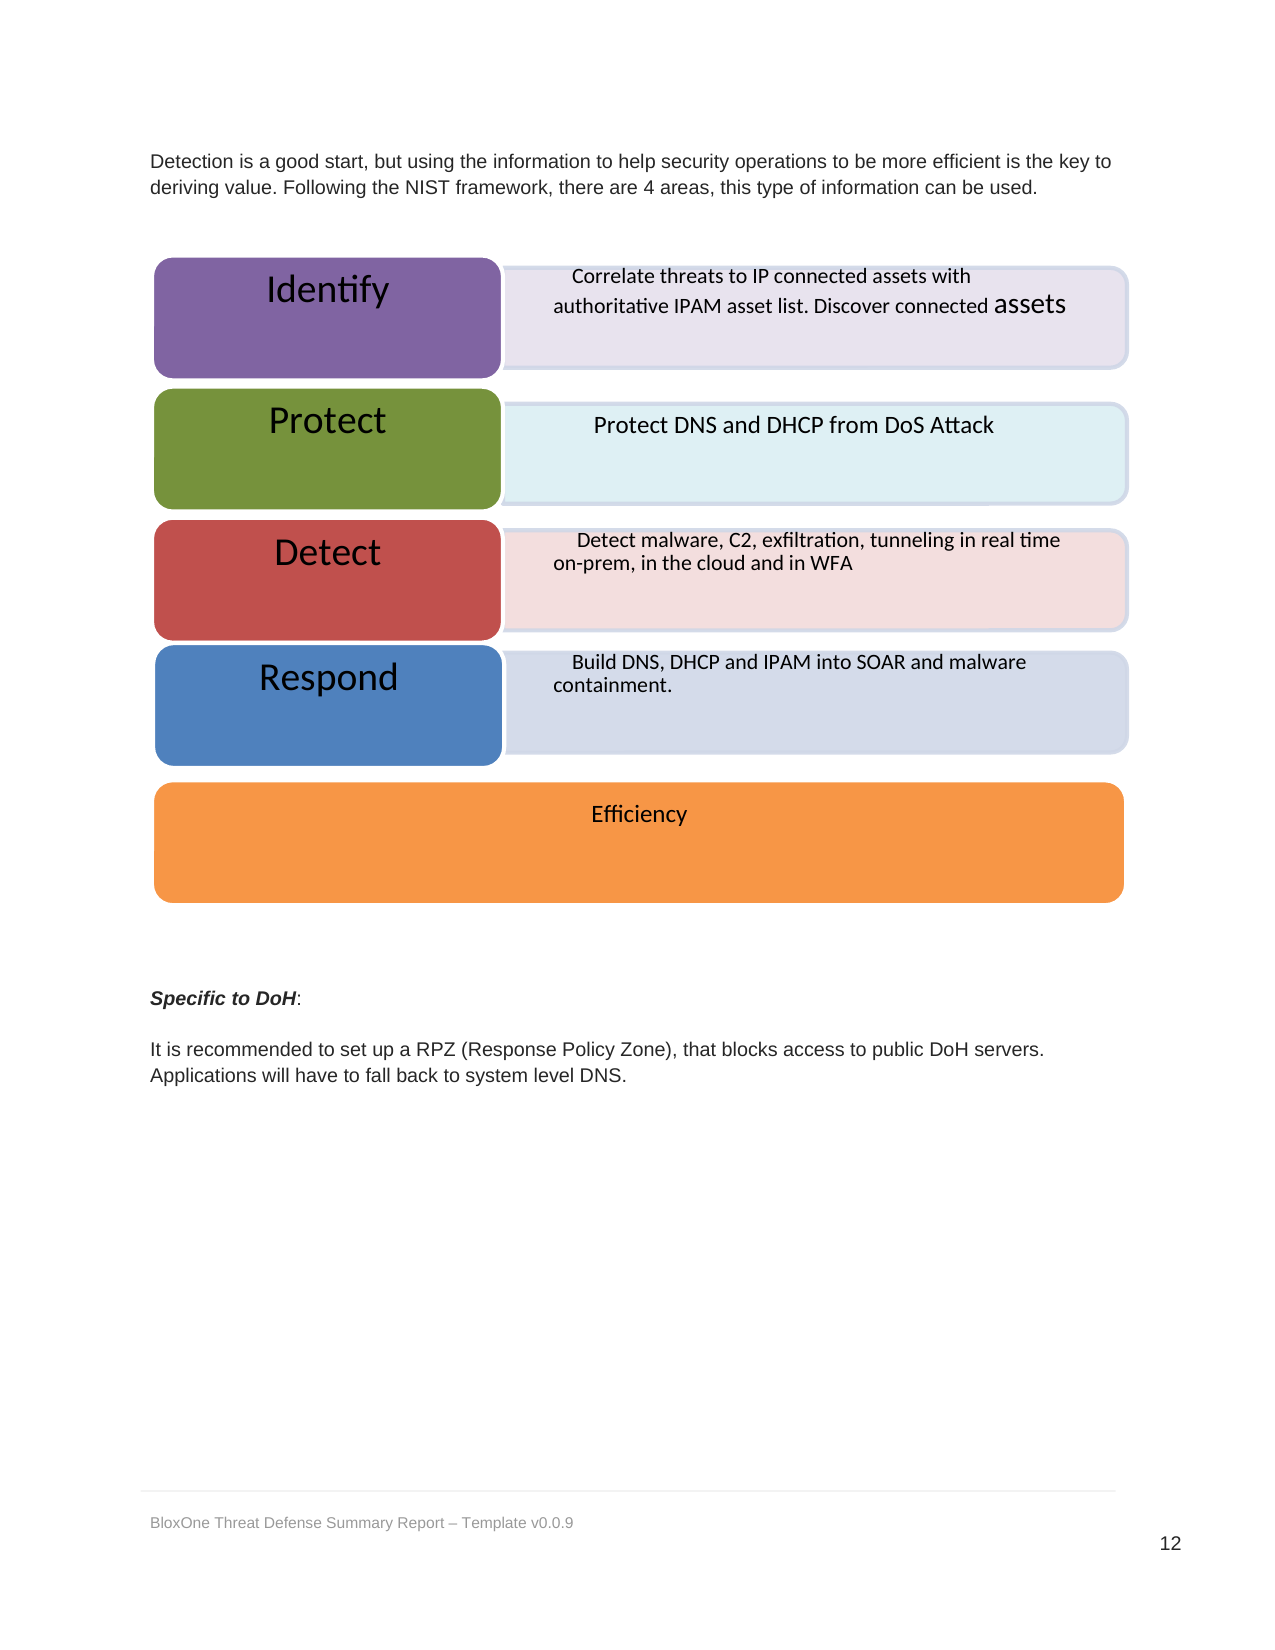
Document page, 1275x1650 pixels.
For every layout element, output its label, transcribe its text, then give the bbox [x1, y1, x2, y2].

text Detection is a good start, but using the information to help security operations to be more efficient is the key to deriving value. Following the NIST framework, there are 4 areas, this type of information can be used. [150, 150, 1125, 199]
text Specific to DoH: [150, 987, 1125, 1009]
text It is recommended to set up a RPZ (Response Policy Zone), that blocks access to public DoH servers. Applications will have to fall back to system level DNS. [150, 1038, 1125, 1087]
